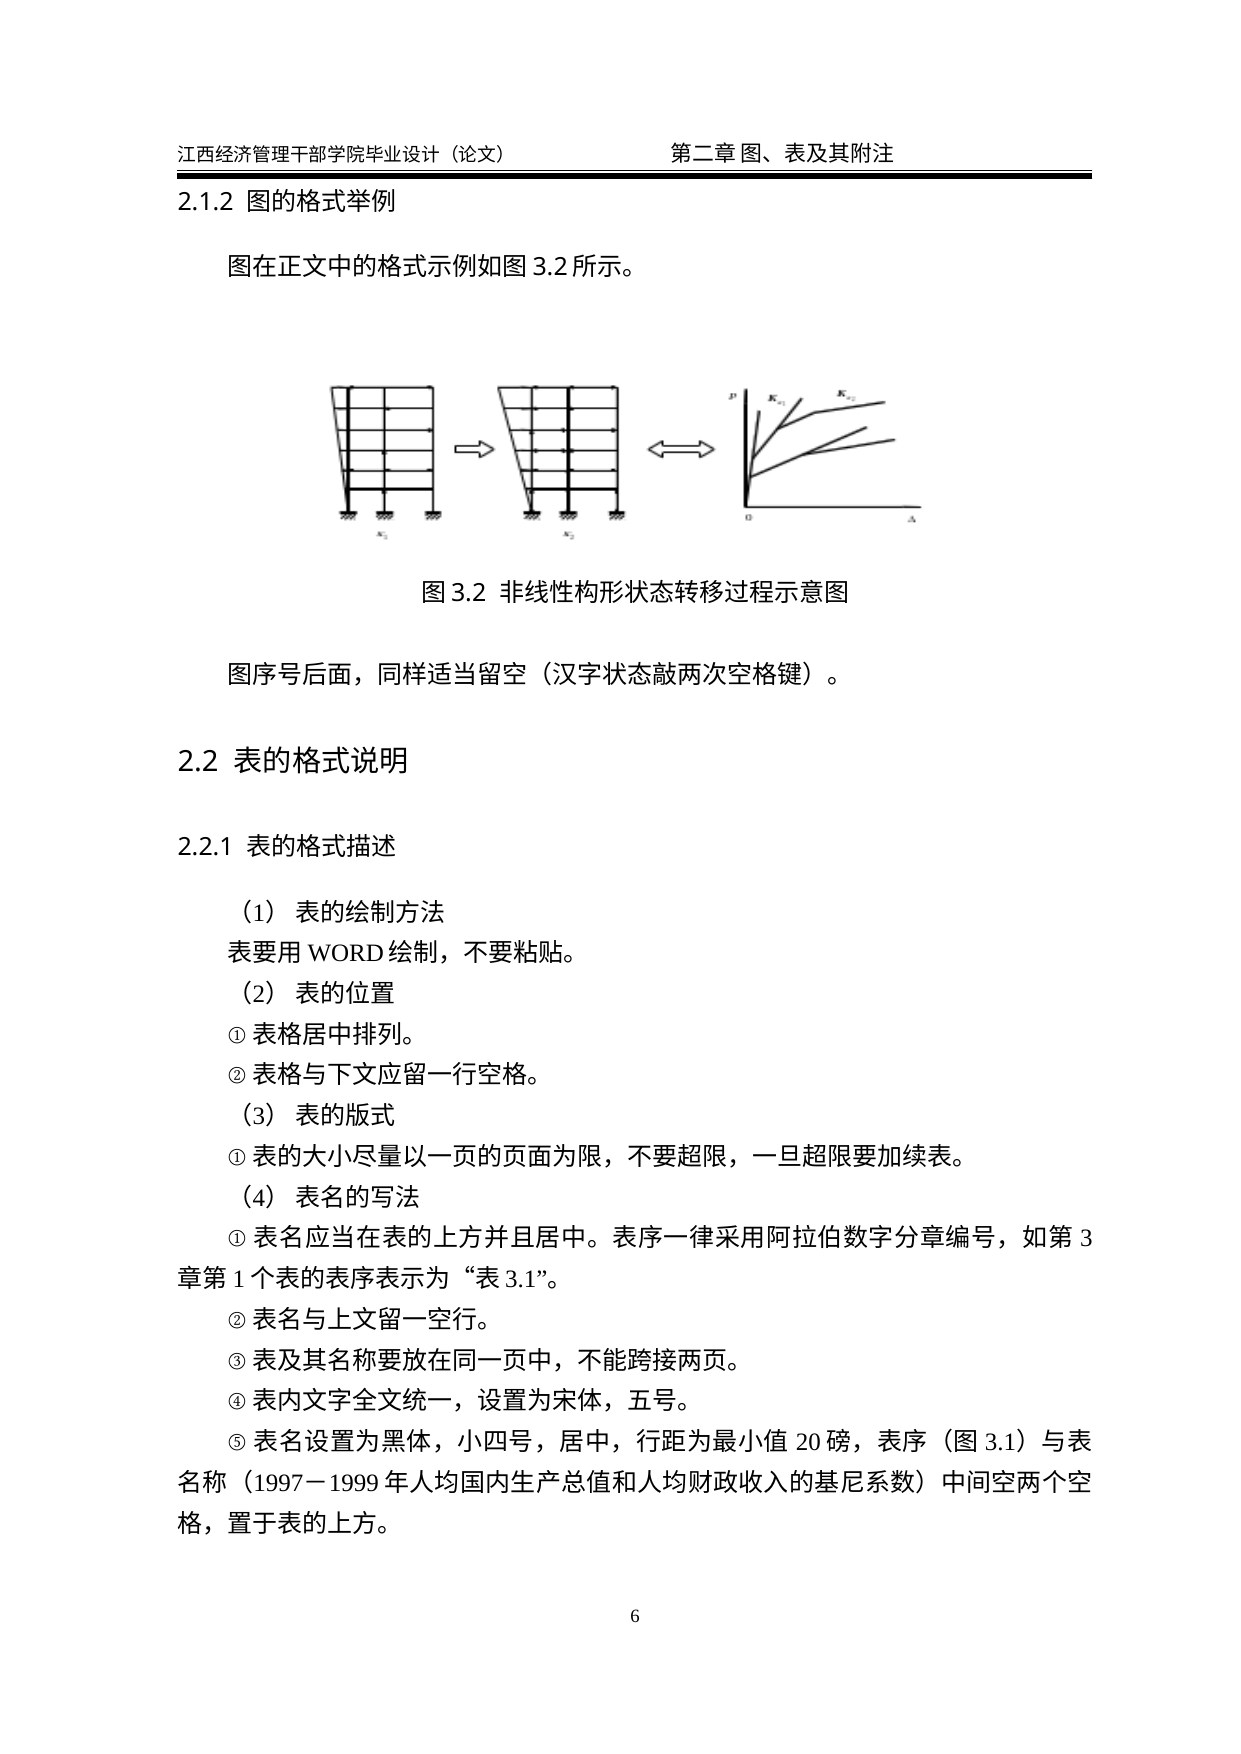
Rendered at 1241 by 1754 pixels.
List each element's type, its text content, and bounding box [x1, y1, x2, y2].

text （3） 表的版式 [177, 1093, 1092, 1134]
text ① 表格居中排列。 [177, 1012, 1092, 1053]
text ② 表格与下文应留一行空格。 [177, 1053, 1092, 1093]
text 表要用WORD绘制，不要粘贴。 [177, 931, 1092, 971]
text 图序号后面，同样适当留空（汉字状态敲两次空格键）。 [177, 652, 1092, 693]
text 2.2 表的格式说明 [177, 718, 1092, 799]
text 图3.2 非线性构形状态转移过程示意图 [177, 571, 1092, 611]
text ① 表名应当在表的上方并且居中。表序一律采用阿拉伯数字分章编号，如第3章第1个表的表序表示为“表。 [177, 1216, 1092, 1297]
text （4） 表名的写法 [177, 1175, 1092, 1216]
text 2.2.1 表的格式描述 [177, 824, 1092, 865]
text 图在正文中的格式示例如图3.2所示。 [177, 245, 1092, 285]
text ③ 表及其名称要放在同一页中，不能跨接两页。 [177, 1338, 1092, 1379]
text ② 表名与上文留一空行。 [177, 1297, 1092, 1338]
text ④ 表内文字全文统一，设置为宋体，五号。 [177, 1379, 1092, 1419]
text （2） 表的位置 [177, 971, 1092, 1012]
text 2.1.2 图的格式举例 [177, 179, 1092, 220]
text （1） 表的绘制方法 [177, 890, 1092, 931]
text ① 表的大小尽量以一页的页面为限，不要超限，一旦超限要加续表。 [177, 1134, 1092, 1175]
text ⑤ 表名设置为黑体，小四号，居中，行距为最小值20磅，表序（图3.1）与表名称（1997－1999年人均国内生产总值和人均财政收入的基尼系数）中间空两个空格，置于表的上方。 [177, 1419, 1092, 1542]
